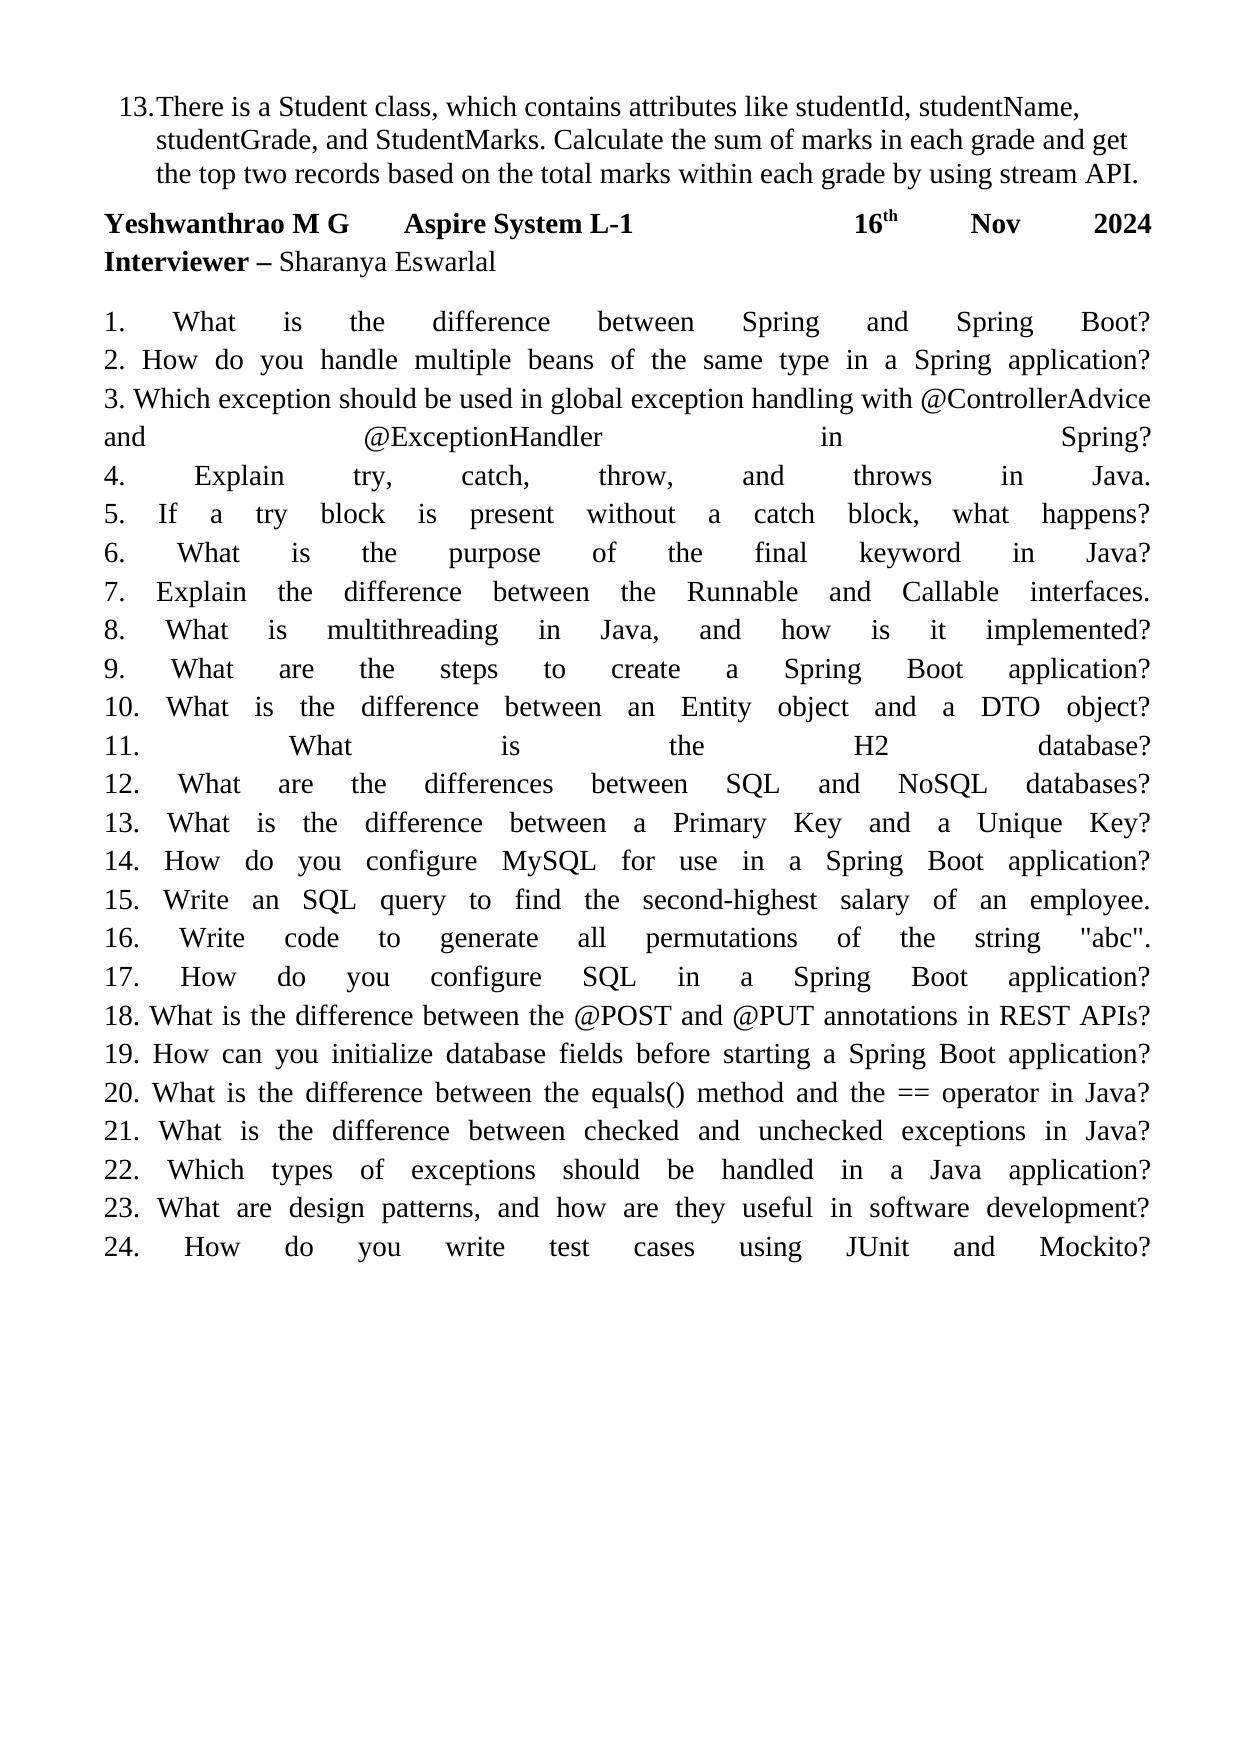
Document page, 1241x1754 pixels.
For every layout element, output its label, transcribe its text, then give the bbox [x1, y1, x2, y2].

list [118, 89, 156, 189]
text 1. What is the difference between Spring and Spring Boot? 2. How do you handle multiple beans of the same type in a Spring application? 3. Which exception should be used in global exception handling with @ControllerAdvice and @ExceptionHandler in Spring? 4. Explain try, catch, throw, and throws in Java. 5. If a try block is present without a catch block, what happens? 6. What is the purpose of the final keyword in Java? 7. Explain the difference between the Runnable and Callable interfaces. 8. What is multithreading in Java, and how is it implemented? 9. What are the steps to create a Spring Boot application? 10. What is the difference between an Entity object and a DTO object? 11. What is the H2 database? 12. What are the differences between SQL and NoSQL databases? 13. What is the difference between a Primary Key and a Unique Key? 14. How do you configure MySQL for use in a Spring Boot application? 15. Write an SQL query to find the second-highest salary of an employee. 16. Write code to generate all permutations of the string "abc". 17. How do you configure SQL in a Spring Boot application? 18. What is the difference between the @POST and @PUT annotations in REST APIs? 19. How can you initialize database fields before starting a Spring Boot application? 20. What is the difference between the equals() method and the == operator in Java? 21. What is the difference between checked and unchecked exceptions in Java? 22. Which types of exceptions should be handled in a Java application? 23. What are design patterns, and how are they useful in software development? 24. How do you write test cases using JUnit and Mockito? [103, 304, 1152, 1294]
text Yeshwanthrao M G Aspire System L-1 16th Nov 2024 Interviewer – Sharanya Eswarlal [103, 206, 1152, 278]
